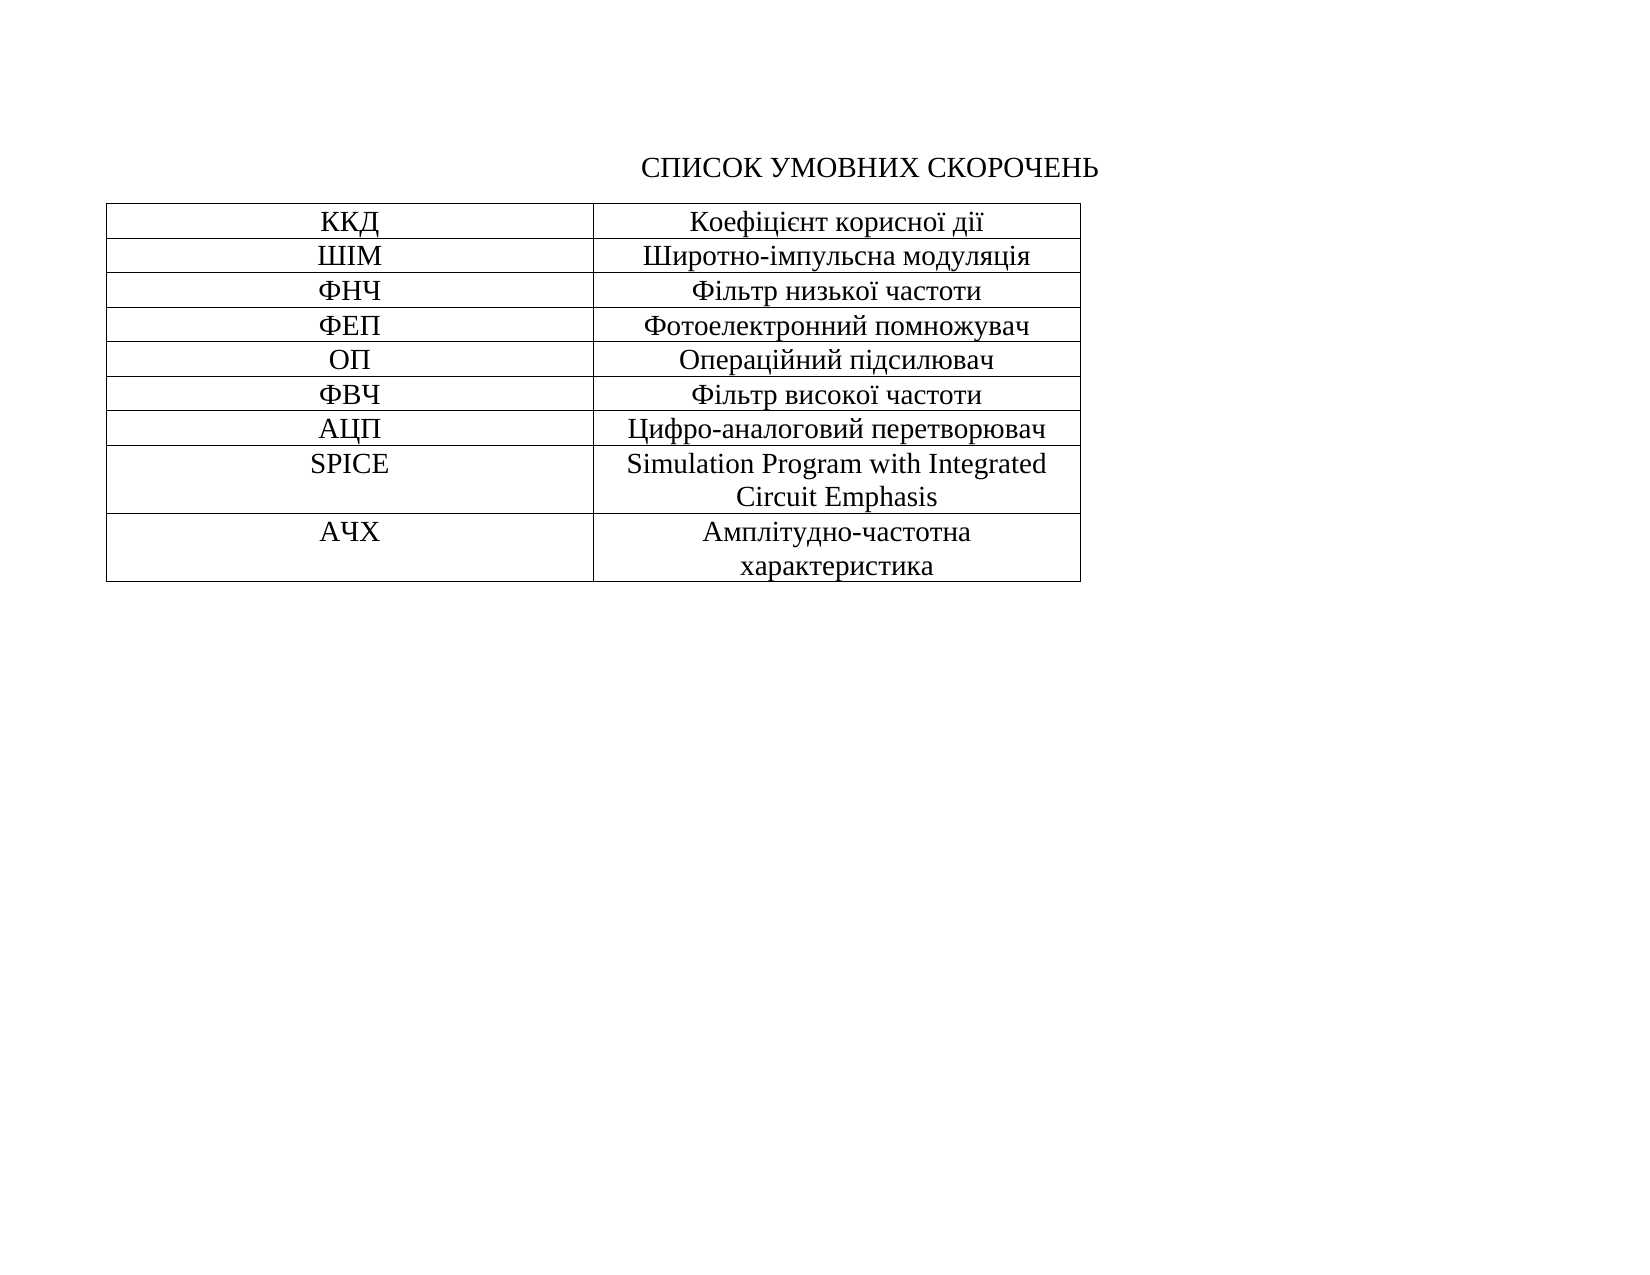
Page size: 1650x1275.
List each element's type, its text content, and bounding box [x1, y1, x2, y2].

table_cell Фільтр низької частоти [594, 273, 1080, 307]
table_cell Фотоелектронний помножувач [594, 308, 1080, 341]
table_cell ОП [107, 342, 593, 376]
table_cell Цифро-аналоговий перетворювач [594, 411, 1080, 445]
table_cell ФНЧ [107, 273, 593, 307]
table_cell Амплітудно-частотна характеристика [594, 514, 1080, 581]
table_cell SPICE [107, 446, 593, 513]
table_cell Операційний підсилювач [594, 342, 1080, 376]
table_cell ШІМ [107, 239, 593, 272]
table_cell ФВЧ [107, 377, 593, 410]
table_cell Фільтр високої частоти [594, 377, 1080, 410]
table_cell Широтно-імпульсна модуляція [594, 239, 1080, 272]
table_header Коефіцієнт корисної дії [594, 204, 1080, 237]
table_cell Simulation Program with Integrated Circuit Emphasis [594, 446, 1080, 513]
table_cell АЧХ [107, 514, 593, 581]
table_cell АЦП [107, 411, 593, 445]
table_cell ФЕП [107, 308, 593, 341]
table_header ККД [107, 204, 593, 237]
text СПИСОК УМОВНИХ СКОРОЧЕНЬ [74, 150, 1591, 183]
